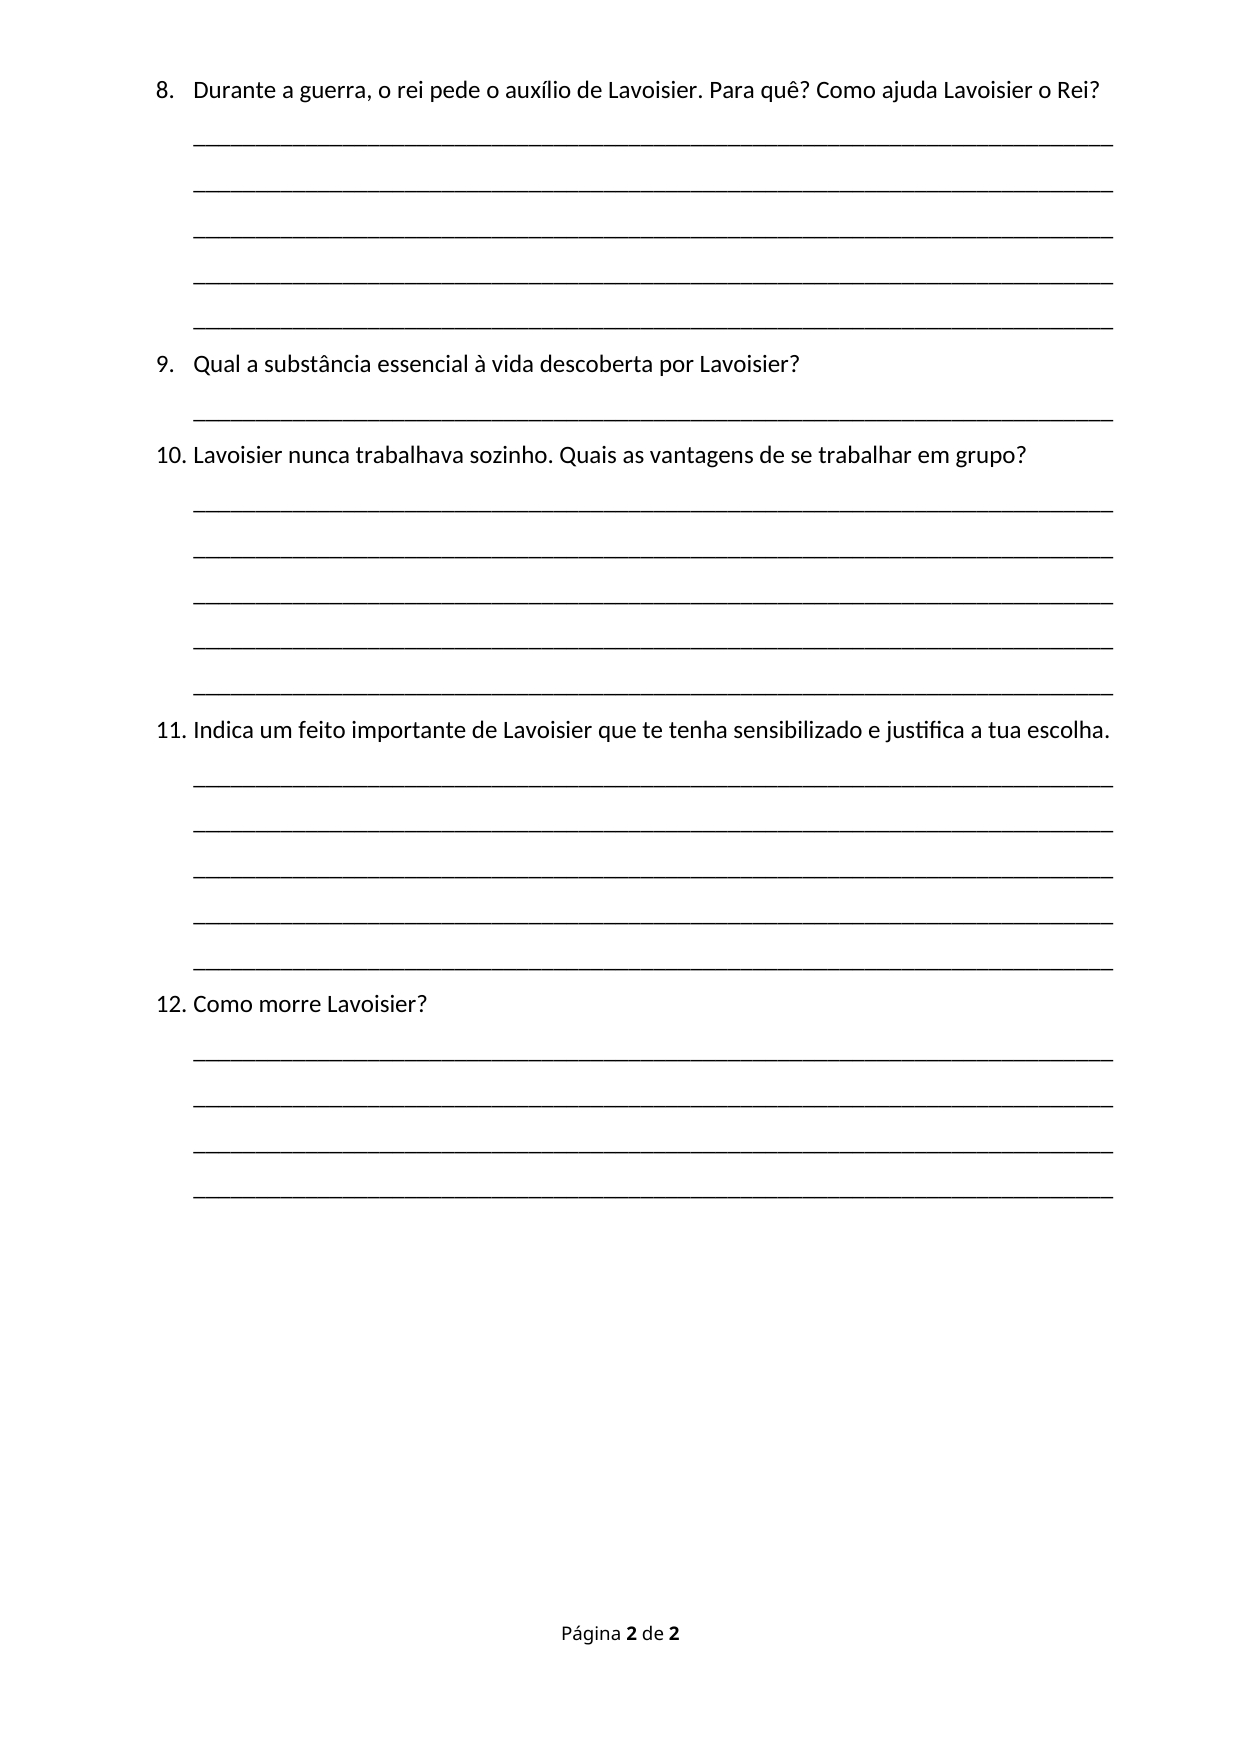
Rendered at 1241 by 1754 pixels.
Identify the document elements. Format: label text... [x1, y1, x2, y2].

text ________________________________________________________________________________________________________________________________________________________________________________________________________________________________________________________________________________________________________ [193, 1034, 1122, 1202]
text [193, 119, 1122, 333]
list Indica um feito importante de Lavoisier que te tenha sensibilizado e justifica a tua escolha. [156, 714, 1122, 744]
list Qual a substância essencial à vida descoberta por Lavoisier? [156, 348, 1122, 379]
list Como morre Lavoisier? [156, 988, 1122, 1019]
list Durante a guerra, o rei pede o auxílio de Lavoisier. Para quê? Como ajuda Lavoisier o Rei? [156, 74, 1122, 104]
text __________________________________________________________________________ [193, 394, 1122, 424]
list Lavoisier nunca trabalhava sozinho. Quais as vantagens de se trabalhar em grupo? [156, 440, 1122, 470]
